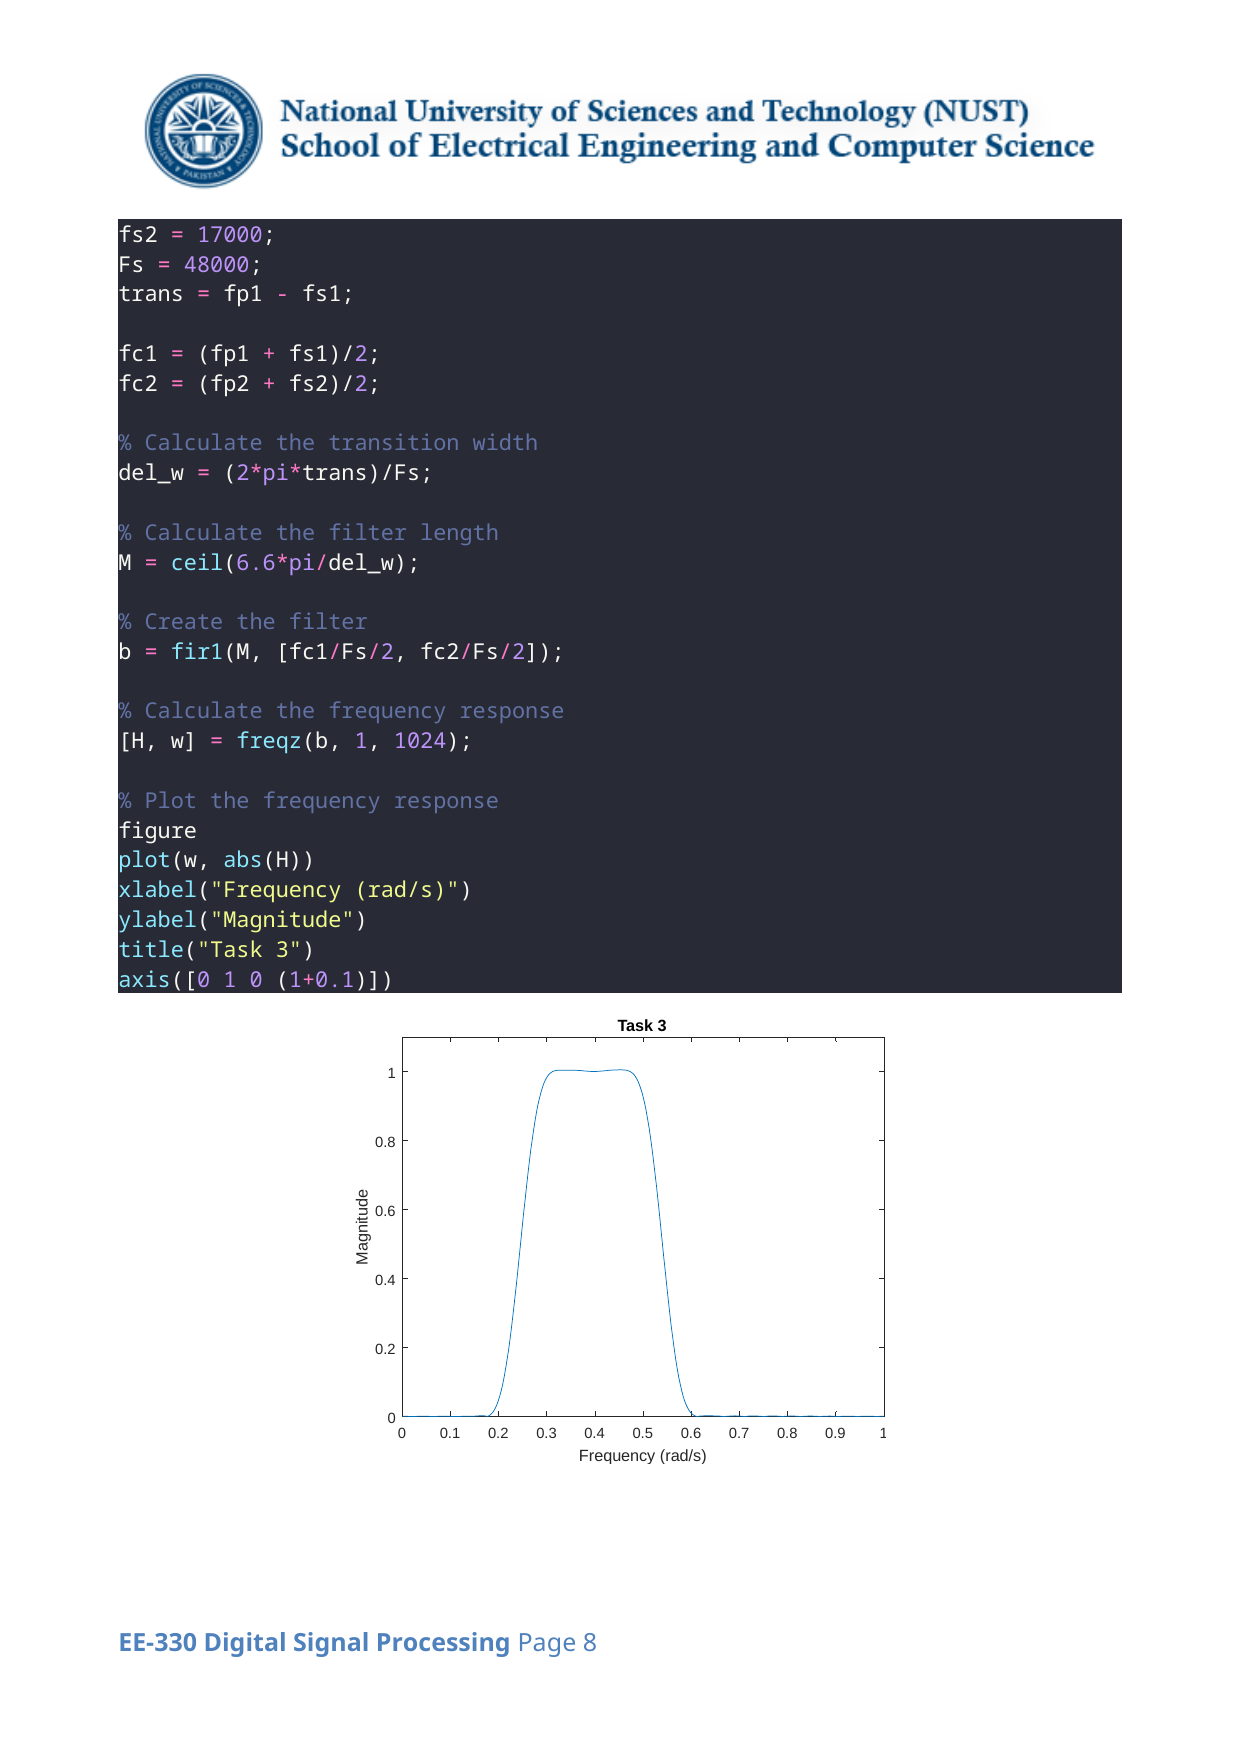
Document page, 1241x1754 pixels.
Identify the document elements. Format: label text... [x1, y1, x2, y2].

picture [132, 68, 1108, 199]
text fs2 = 17000; [118, 219, 1122, 248]
text % Plot the frequency response [118, 785, 1122, 814]
text % Calculate the frequency response [118, 695, 1122, 725]
text figure [118, 814, 1122, 844]
text M = ceil(6.6*pi/del_w); [118, 546, 1122, 576]
text xlabel("Frequency (rad/s)") [118, 874, 1122, 904]
text b = fir1(M, [fc1/Fs/2, fc2/Fs/2]); [118, 636, 1122, 666]
text Fs = 48000; [118, 248, 1122, 278]
text fc2 = (fp2 + fs2)/2; [118, 368, 1122, 397]
text plot(w, abs(H)) [118, 844, 1122, 874]
text axis([0 1 0 (1+0.1)]) [118, 963, 1122, 993]
text fc1 = (fp1 + fs1)/2; [118, 338, 1122, 368]
text trans = fp1 - fs1; [118, 278, 1122, 308]
text % Calculate the transition width [118, 427, 1122, 457]
text % Create the filter [118, 606, 1122, 636]
text [H, w] = freqz(b, 1, 1024); [118, 725, 1122, 755]
text title("Task 3") [118, 934, 1122, 963]
text % Calculate the filter length [118, 517, 1122, 546]
text ylabel("Magnitude") [118, 904, 1122, 934]
text del_w = (2*pi*trans)/Fs; [118, 457, 1122, 487]
